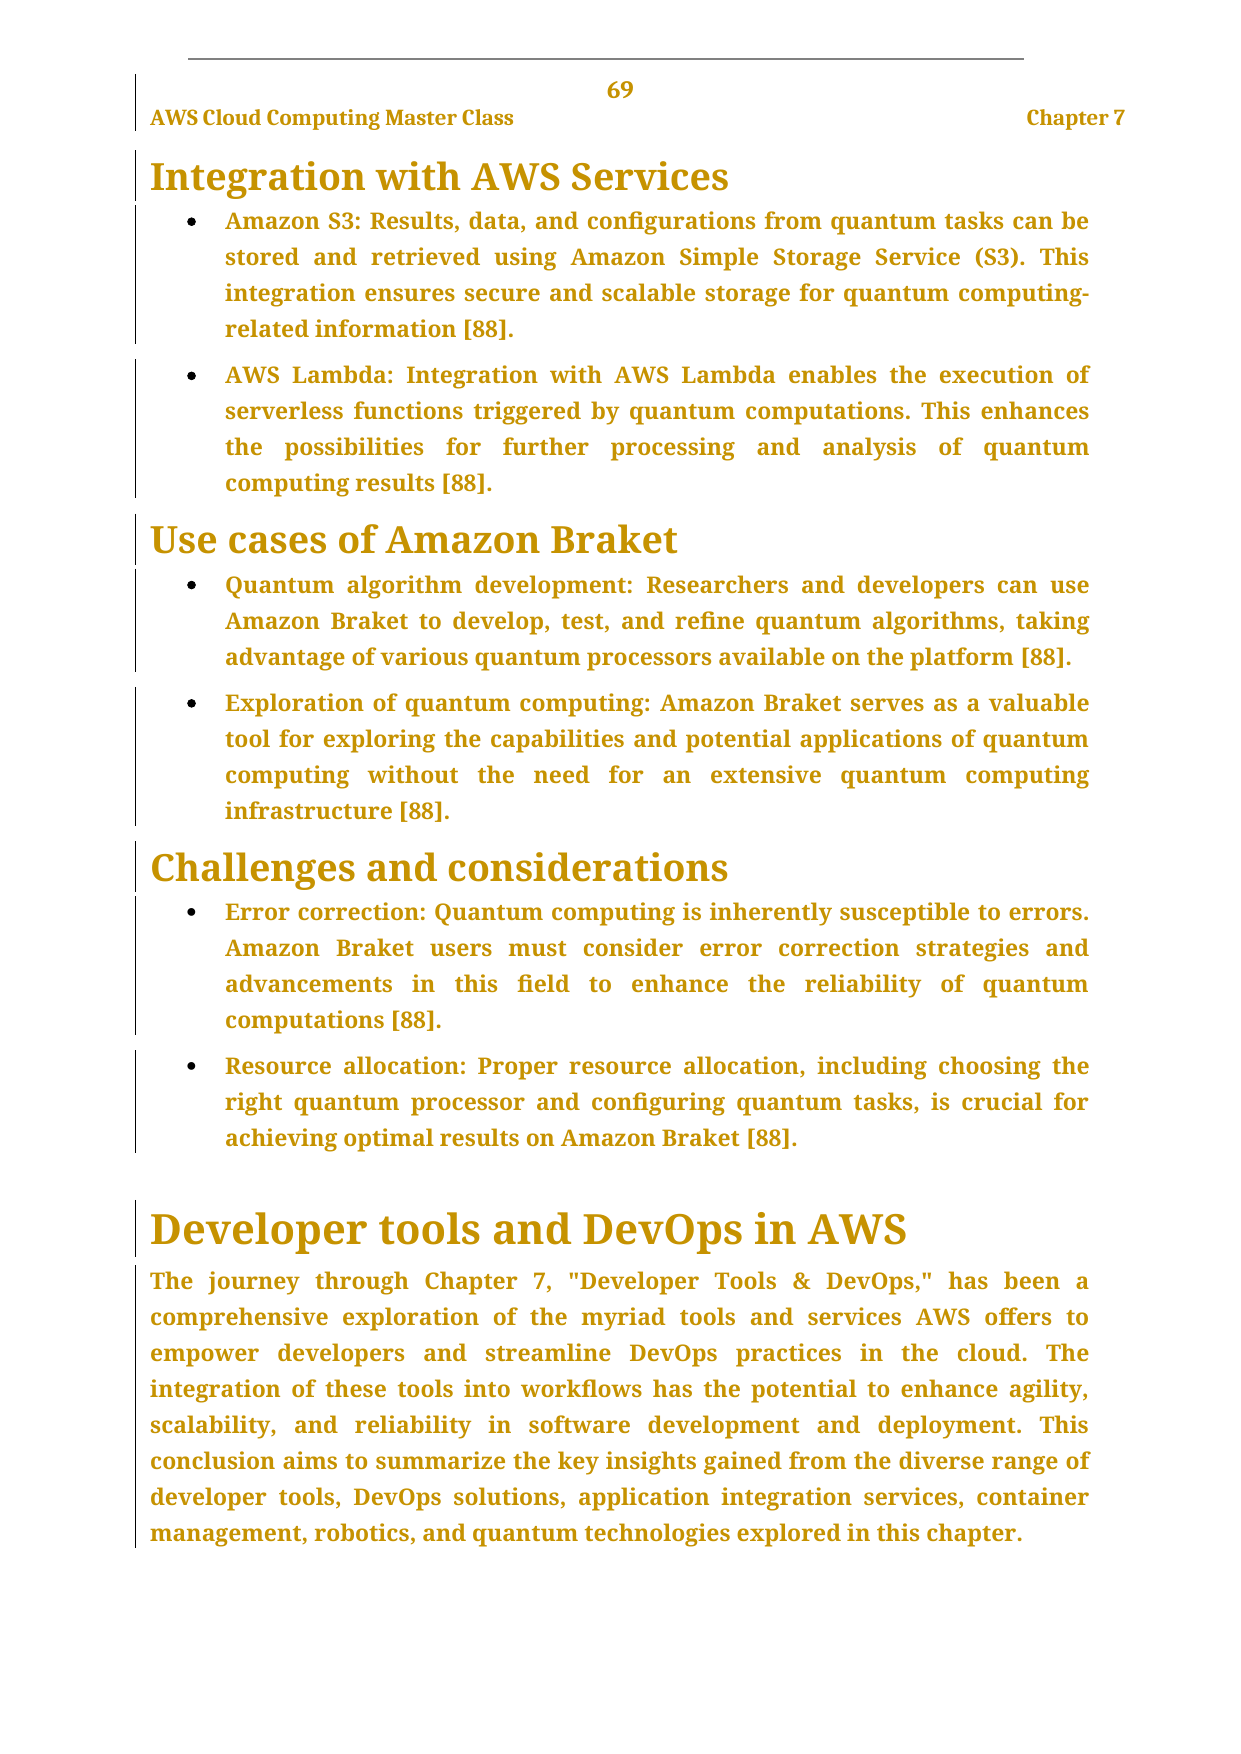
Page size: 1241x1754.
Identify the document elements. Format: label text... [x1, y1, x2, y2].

list Resource allocation: Proper resource allocation, including choosing the right quantum processor and configuring quantum tasks, is crucial for achieving optimal results on Amazon Braket. [187, 1050, 1090, 1153]
list Exploration of quantum computing: Amazon Braket serves as a valuable tool for exploring the capabilities and potential applications of quantum computing without the need for an extensive quantum computing infrastructure. [187, 687, 1090, 826]
list AWS Lambda: Integration with AWS Lambda enables the execution of serverless functions triggered by quantum computations. This enhances the possibilities for further processing and analysis of quantum computing results. [187, 359, 1090, 498]
text Developer tools and DevOps in AWS [150, 1200, 1090, 1257]
list Quantum algorithm development: Researchers and developers can use Amazon Braket to develop, test, and refine quantum algorithms, taking advantage of various quantum processors available on the platform. [187, 569, 1090, 672]
list Error correction: Quantum computing is inherently susceptible to errors. Amazon Braket users must consider error correction strategies and advancements in this field to enhance the reliability of quantum computations. [187, 896, 1090, 1035]
text Challenges and considerations [150, 841, 1090, 892]
text Integration with AWS Services [150, 150, 1090, 201]
list Amazon S3: Results, data, and configurations from quantum tasks can be stored and retrieved using Amazon Simple Storage Service (S3). This integration ensures secure and scalable storage for quantum computing-related information. [187, 205, 1090, 344]
text Use cases of Amazon Braket [150, 513, 1090, 564]
text The journey through Chapter 7, "Developer Tools & DevOps," has been a comprehensive exploration of the myriad tools and services AWS offers to empower developers and streamline DevOps practices in the cloud. The integration of these tools into workflows has the potential to enhance agility, scalability, and reliability in software development and deployment. This conclusion aims to summarize the key insights gained from the diverse range of developer tools, DevOps solutions, application integration services, container management, robotics, and quantum technologies explored in this chapter. [150, 1265, 1090, 1548]
